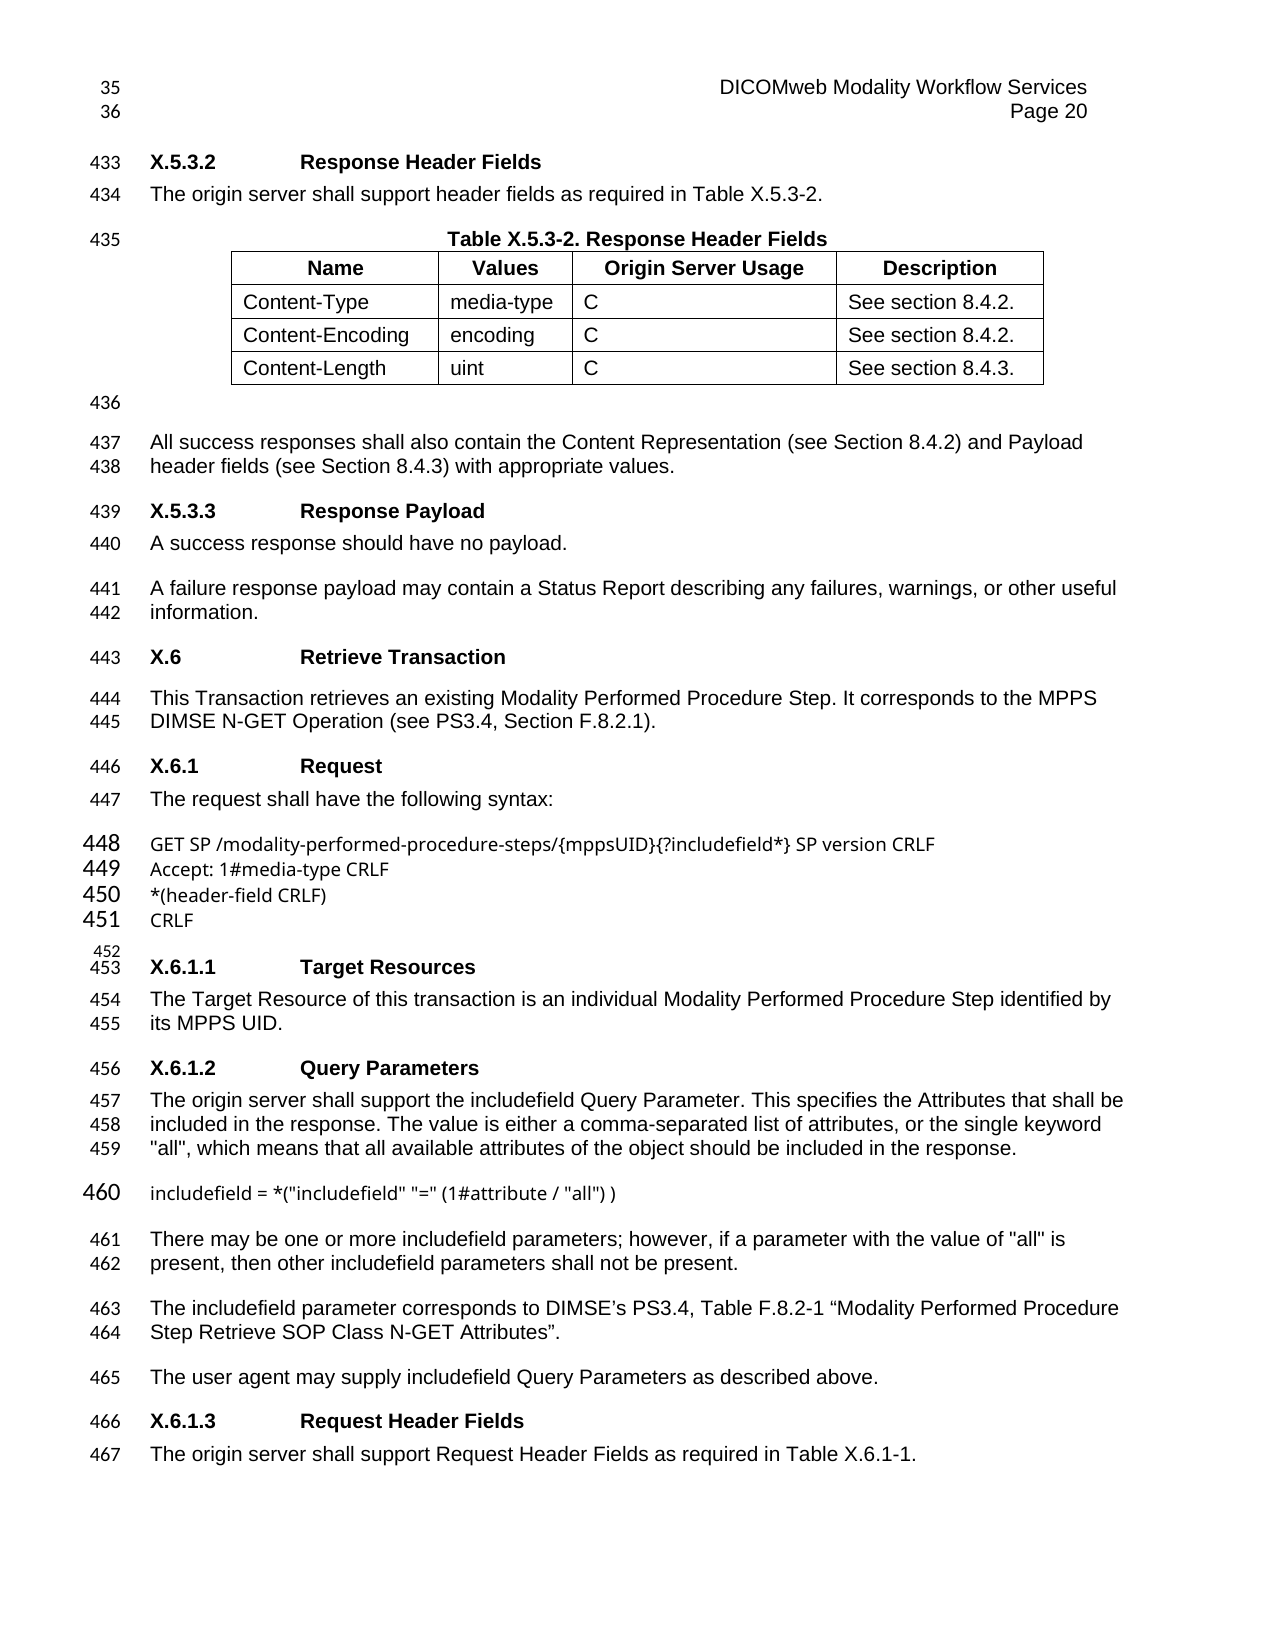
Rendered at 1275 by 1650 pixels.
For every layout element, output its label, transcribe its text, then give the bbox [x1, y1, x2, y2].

text The user agent may supply includefield Query Parameters as described above. [150, 1364, 1125, 1388]
table_cell C [573, 352, 836, 384]
table_cell See section 8.4.2. [837, 285, 1043, 318]
subtitle X.6.1.3 Request Header Fields [150, 1409, 1125, 1433]
table_cell media-type [439, 285, 572, 318]
text includefield = *("includefield" "=" (1#attribute / "all") ) [150, 1181, 1125, 1206]
text There may be one or more includefield parameters; however, if a parameter with the value of "all" is present, then other includefield parameters shall not be present. [150, 1227, 1125, 1275]
text GET SP /modality-performed-procedure-steps/{mppsUID}{?includefield*} SP version CRLF [150, 831, 1125, 857]
text CRLF [150, 908, 1125, 933]
table_header Description [837, 252, 1043, 284]
text *(header-field CRLF) [150, 882, 1125, 908]
table_cell See section 8.4.3. [837, 352, 1043, 384]
text The origin server shall support the includefield Query Parameter. This specifies the Attributes that shall be included in the response. The value is either a comma-separated list of attributes, or the single keyword "all", which means that all available attributes of the object should be included in the response. [150, 1088, 1125, 1160]
table_cell uint [439, 352, 572, 384]
table_cell Content-Length [232, 352, 438, 384]
subtitle X.6 Retrieve Transaction [150, 645, 1125, 669]
subtitle X.5.3.2 Response Header Fields [150, 150, 1125, 174]
title Table X.5.3-2. Response Header Fields [150, 227, 1125, 251]
text A failure response payload may contain a Status Report describing any failures, warnings, or other useful information. [150, 576, 1125, 624]
table_cell C [573, 319, 836, 351]
text Accept: 1#media-type CRLF [150, 857, 1125, 882]
table_cell Content-Type [232, 285, 438, 318]
subtitle X.6.1.1 Target Resources [150, 954, 1125, 978]
table_cell See section 8.4.2. [837, 319, 1043, 351]
subtitle X.5.3.3 Response Payload [150, 499, 1125, 523]
subtitle X.6.1 Request [150, 754, 1125, 778]
text The includefield parameter corresponds to DIMSE’s PS3.4, Table F.8.2-1 “Modality Performed Procedure Step Retrieve SOP Class N-GET Attributes”. [150, 1296, 1125, 1344]
table_header Values [439, 252, 572, 284]
table_cell encoding [439, 319, 572, 351]
text A success response should have no payload. [150, 531, 1125, 555]
subtitle X.6.1.2 Query Parameters [150, 1056, 1125, 1079]
text The origin server shall support header fields as required in Table X.5.3-2. [150, 182, 1125, 206]
text This Transaction retrieves an existing Modality Performed Procedure Step. It corresponds to the MPPS DIMSE N-GET Operation (see PS3.4, Section F.8.2.1). [150, 685, 1125, 733]
text The origin server shall support Request Header Fields as required in Table X.6.1-1. [150, 1442, 1125, 1466]
text All success responses shall also contain the Content Representation (see Section 8.4.2) and Payload header fields (see Section 8.4.3) with appropriate values. [150, 430, 1125, 478]
text The Target Resource of this transaction is an individual Modality Performed Procedure Step identified by its MPPS UID. [150, 987, 1125, 1035]
table_cell C [573, 285, 836, 318]
text The request shall have the following syntax: [150, 786, 1125, 810]
table_header Name [232, 252, 438, 284]
table_cell Content-Encoding [232, 319, 438, 351]
table_header Origin Server Usage [573, 252, 836, 284]
